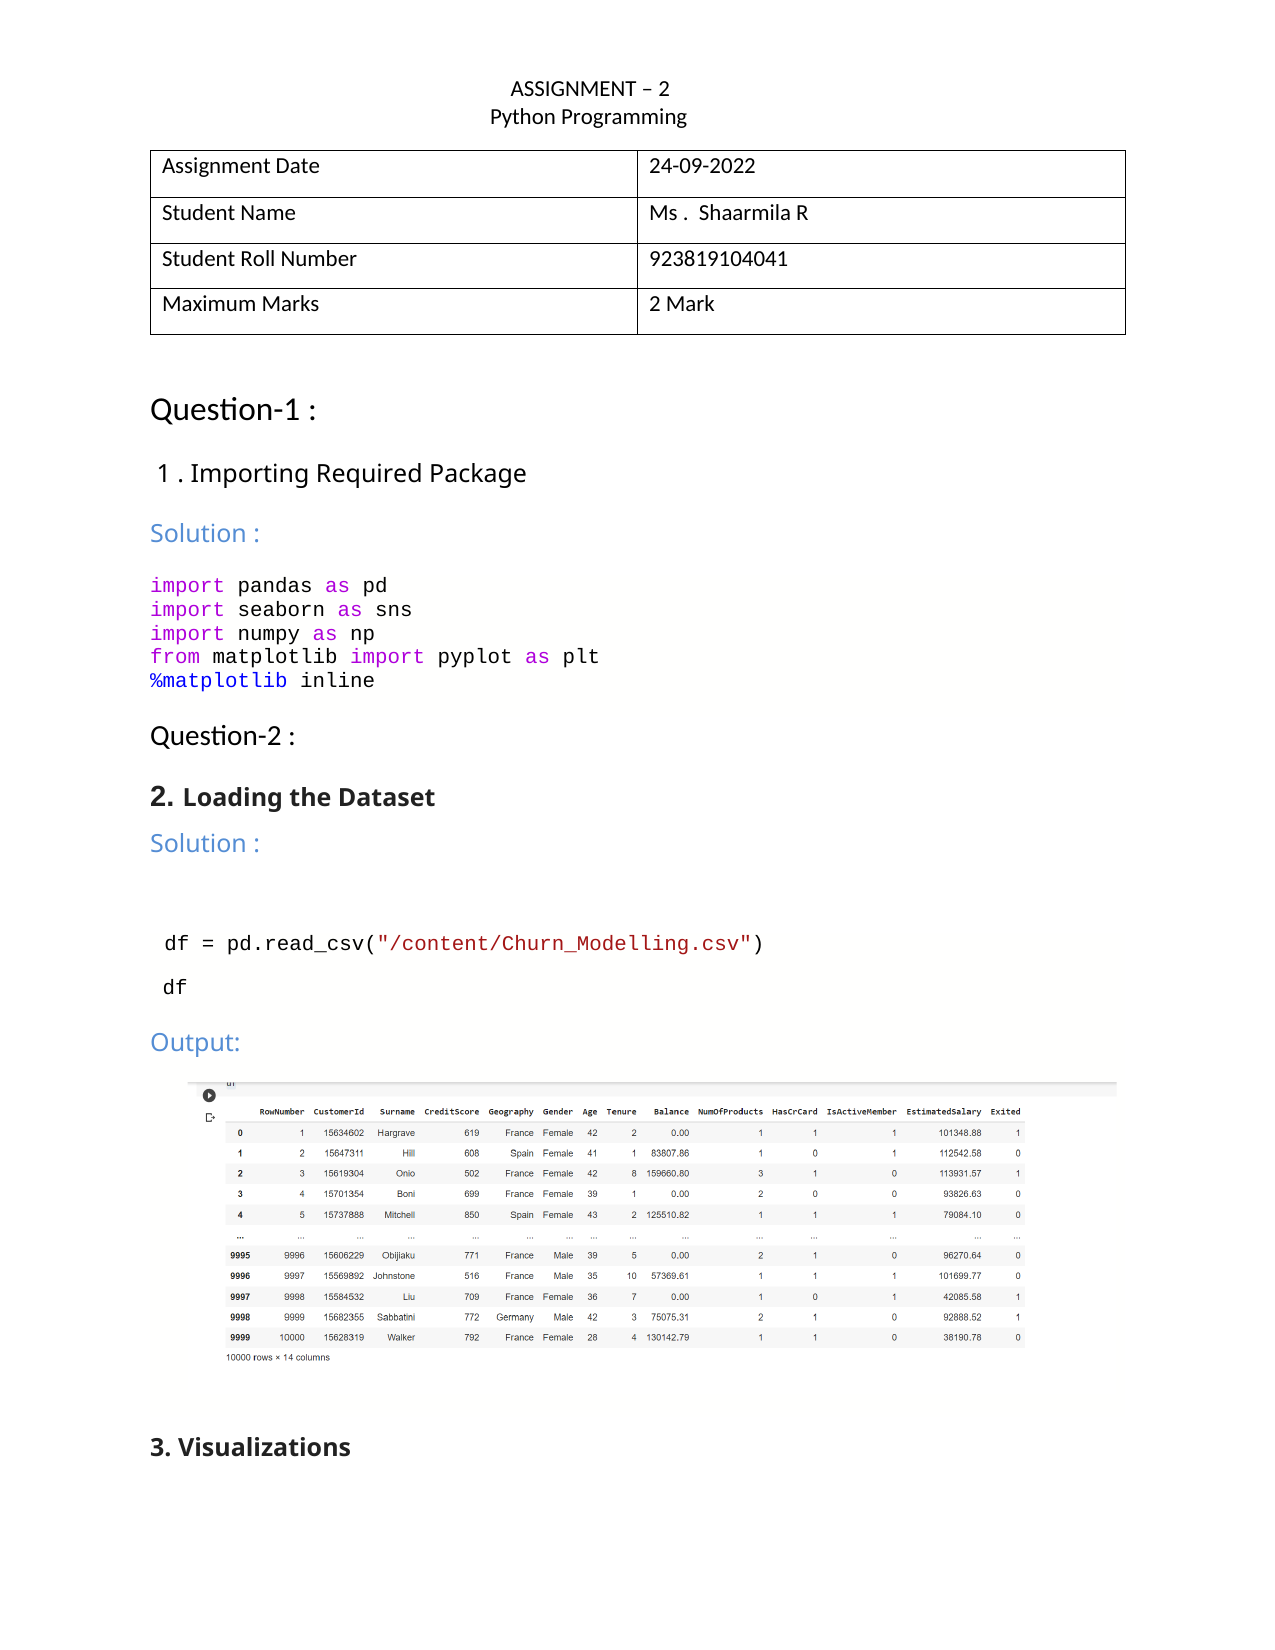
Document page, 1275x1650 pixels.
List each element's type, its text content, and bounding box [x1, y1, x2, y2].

text Question-2 : [150, 717, 1125, 753]
text import pandas as pd [150, 575, 1125, 599]
text from matplotlib import pyplot as plt [150, 646, 1125, 670]
table_cell Maximum Marks [151, 289, 637, 334]
table_cell Student Roll Number [151, 244, 637, 288]
text 2. Loading the Dataset [150, 779, 1125, 814]
text Solution : [150, 515, 1125, 549]
picture [187, 1082, 1117, 1394]
text df [150, 977, 1125, 1001]
text Solution : [150, 826, 1125, 860]
text 1 . Importing Required Package [150, 455, 1125, 489]
table_header 24-09-2022 [638, 151, 1125, 197]
text Question-1 : [150, 388, 1125, 428]
subtitle 3. Visualizations [150, 1430, 1125, 1464]
text Output: [150, 1024, 1125, 1058]
table_header Assignment Date [151, 151, 637, 197]
table_cell Ms . Shaarmila R [638, 198, 1125, 243]
table_cell Student Name [151, 198, 637, 243]
text %matplotlib inline [150, 670, 1125, 693]
table_cell 923819104041 [638, 244, 1125, 288]
text import numpy as np [150, 623, 1125, 646]
table_cell 2 Mark [638, 289, 1125, 334]
text df = pd.read_csv("/content/Churn_Modelling.csv") [150, 933, 1125, 956]
text import seaborn as sns [150, 599, 1125, 623]
